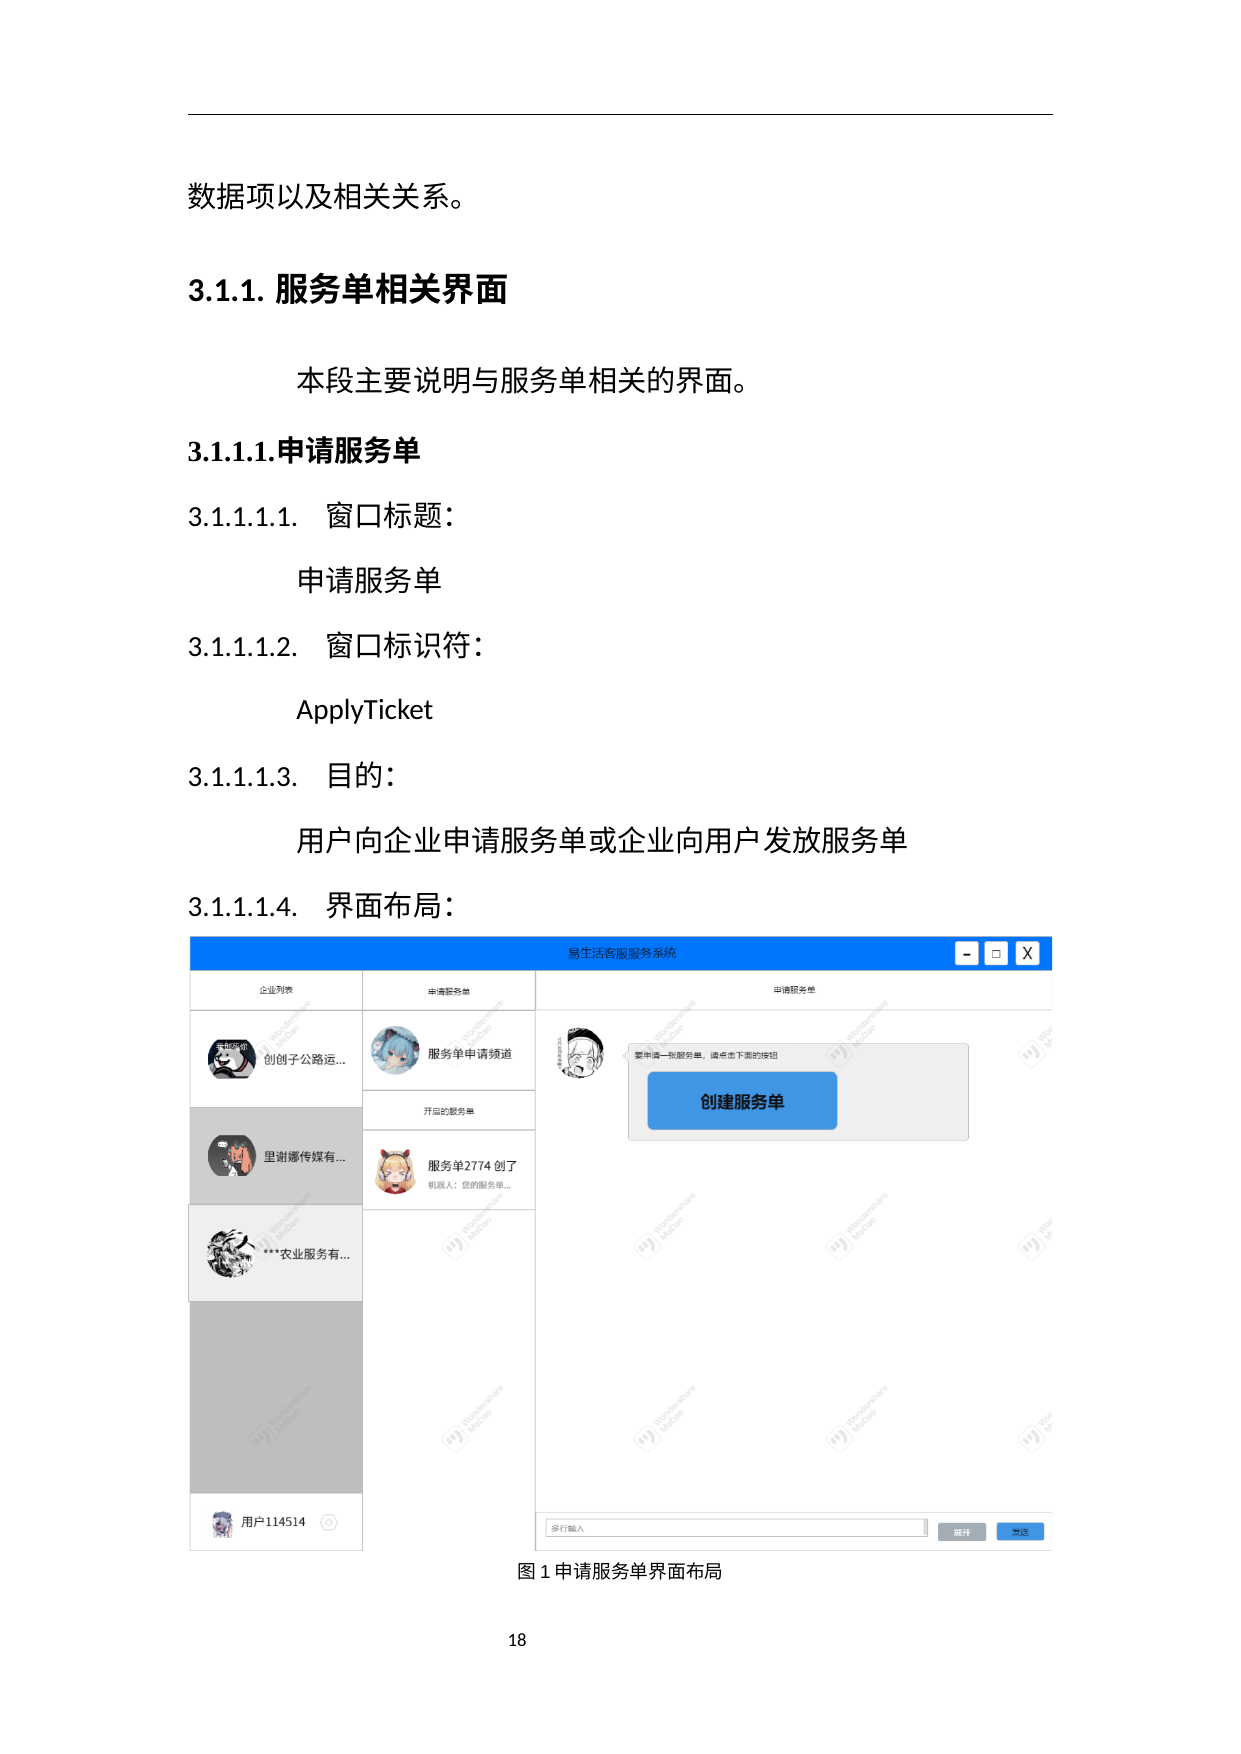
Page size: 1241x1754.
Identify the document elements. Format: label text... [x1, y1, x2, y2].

text 申请服务单 [187, 546, 1053, 611]
subtitle 服务单相关界面 [187, 254, 1053, 319]
text 图 1 申请服务单界面布局 [187, 1554, 1053, 1586]
picture [188, 936, 1053, 1551]
text ApplyTicket [187, 676, 1053, 741]
subtitle 申请服务单 [187, 416, 1053, 481]
subtitle 窗口标识符： [187, 611, 1053, 676]
text 用户向企业申请服务单或企业向用户发放服务单 [187, 806, 1053, 871]
subtitle 目的： [187, 741, 1053, 806]
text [187, 162, 1053, 227]
subtitle 界面布局： [187, 871, 1053, 936]
subtitle 窗口标题： [187, 481, 1053, 546]
text 本段主要说明与服务单相关的界面。 [187, 346, 1053, 411]
